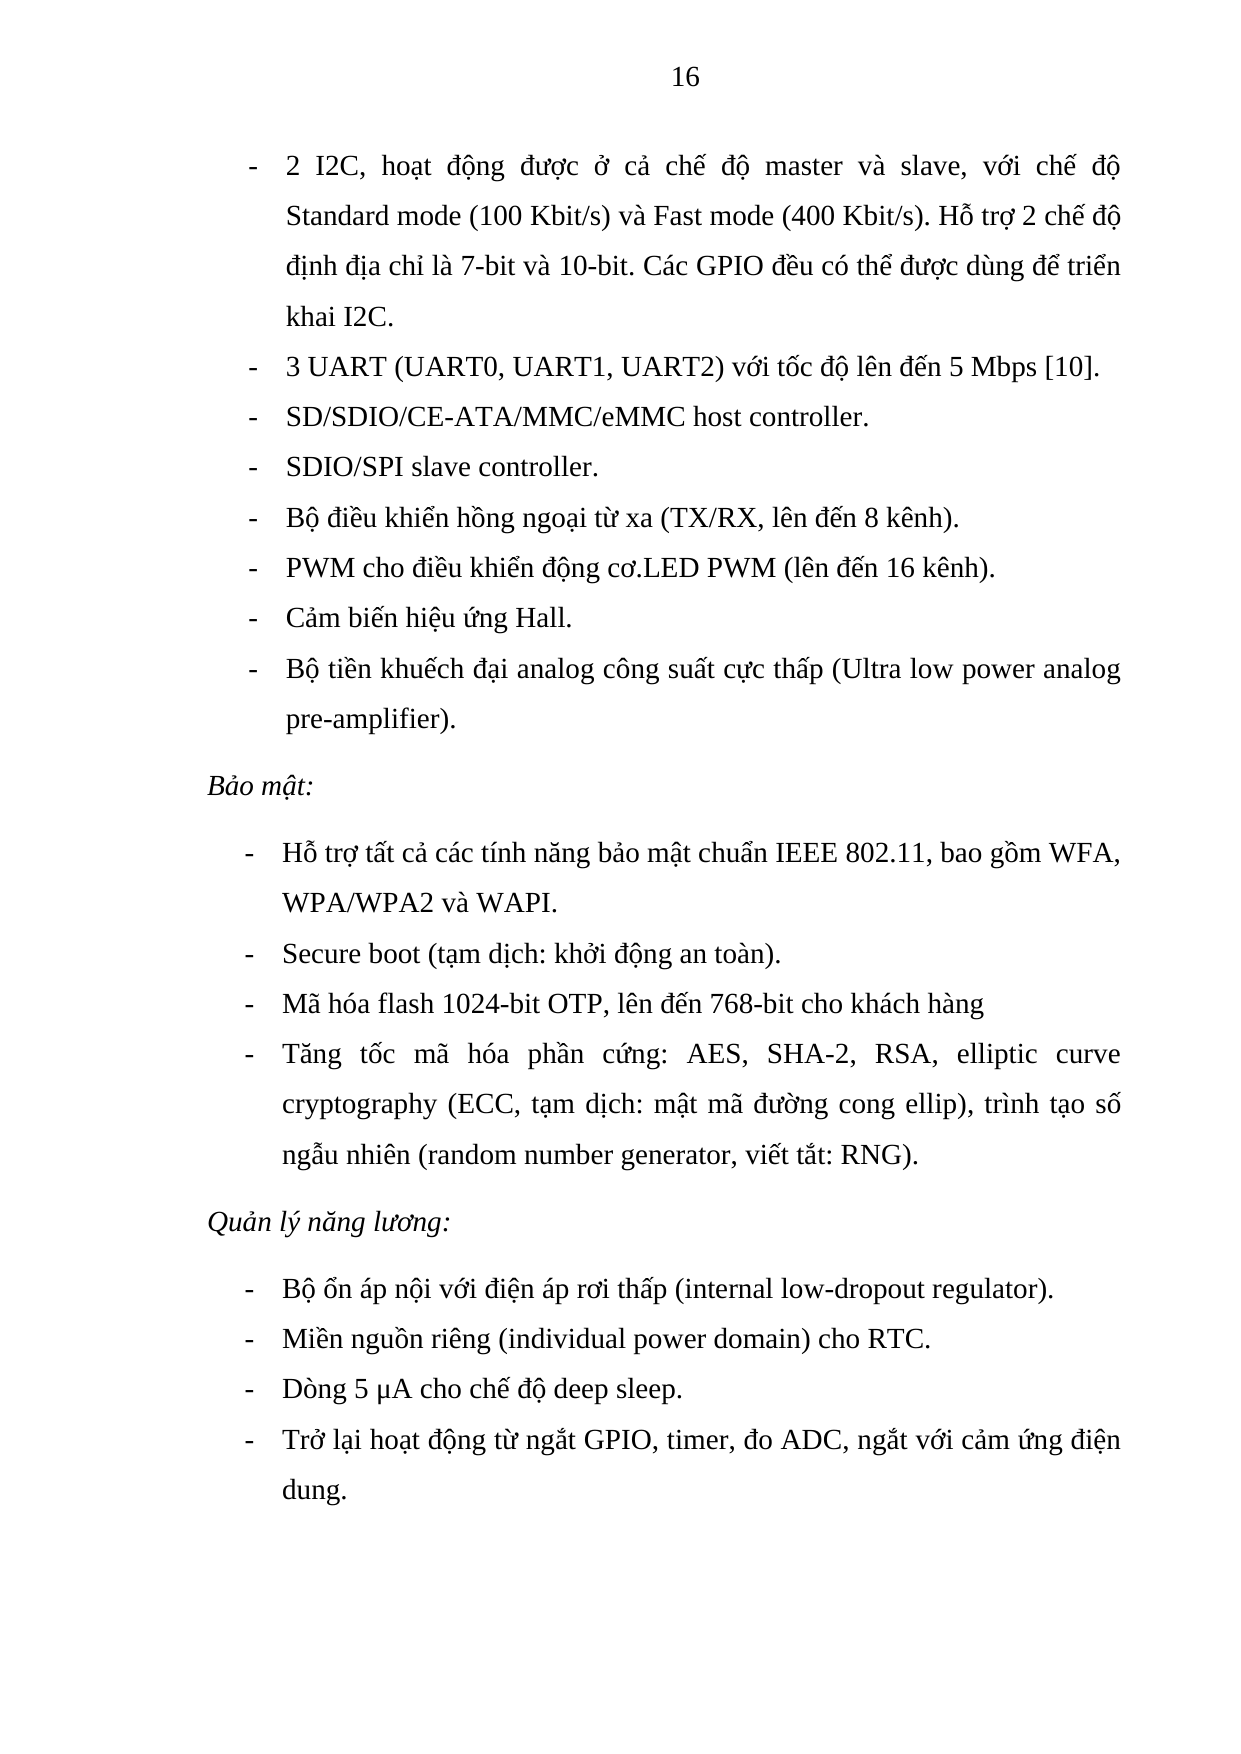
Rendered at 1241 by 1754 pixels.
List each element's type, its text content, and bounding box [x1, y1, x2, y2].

list 3 UART (UART0, UART1, UART2) với tốc độ lên đến 5 Mbps [10]. [248, 349, 1122, 382]
list 2 I2C, hoạt động được ở cả chế độ master và slave, với chế độ Standard mode (100 Kbit/s) và Fast mode (400 Kbit/s). Hỗ trợ 2 chế độ định địa chỉ là 7-bit và 10-bit. Các GPIO đều có thể được dùng để triển khai I2C. [248, 148, 1122, 332]
list Dòng 5 μA cho chế độ deep sleep. [244, 1372, 1122, 1405]
list Mã hóa flash 1024-bit OTP, lên đến 768-bit cho khách hàng [244, 986, 1122, 1019]
text Quản lý năng lương: [207, 1204, 1122, 1237]
list Trở lại hoạt động từ ngắt GPIO, timer, đo ADC, ngắt với cảm ứng điện dung. [244, 1422, 1122, 1506]
list Secure boot (tạm dịch: khởi động an toàn). [244, 936, 1122, 969]
list SDIO/SPI slave controller. [248, 449, 1122, 483]
list Hỗ trợ tất cả các tính năng bảo mật chuẩn IEEE 802.11, bao gồm WFA, WPA/WPA2 và WAPI. [244, 835, 1122, 919]
list Bộ điều khiển hồng ngoại từ xa (TX/RX, lên đến 8 kênh). [248, 500, 1122, 533]
list Cảm biến hiệu ứng Hall. [248, 601, 1122, 634]
list Bộ tiền khuếch đại analog công suất cực thấp (Ultra low power analog pre-amplifier). [248, 651, 1122, 735]
list Tăng tốc mã hóa phần cứng: AES, SHA-2, RSA, elliptic curve cryptography (ECC, tạm dịch: mật mã đường cong ellip), trình tạo số ngẫu nhiên (random number generator, viết tắt: RNG). [244, 1036, 1122, 1171]
list SD/SDIO/CE-ATA/MMC/eMMC host controller. [248, 399, 1122, 433]
list PWM cho điều khiển động cơ.LED PWM (lên đến 16 kênh). [248, 550, 1122, 584]
text Bảo mật: [207, 768, 1122, 802]
list Bộ ổn áp nội với điện áp rơi thấp (internal low-dropout regulator). [244, 1271, 1122, 1304]
list Miền nguồn riêng (individual power domain) cho RTC. [244, 1321, 1122, 1355]
